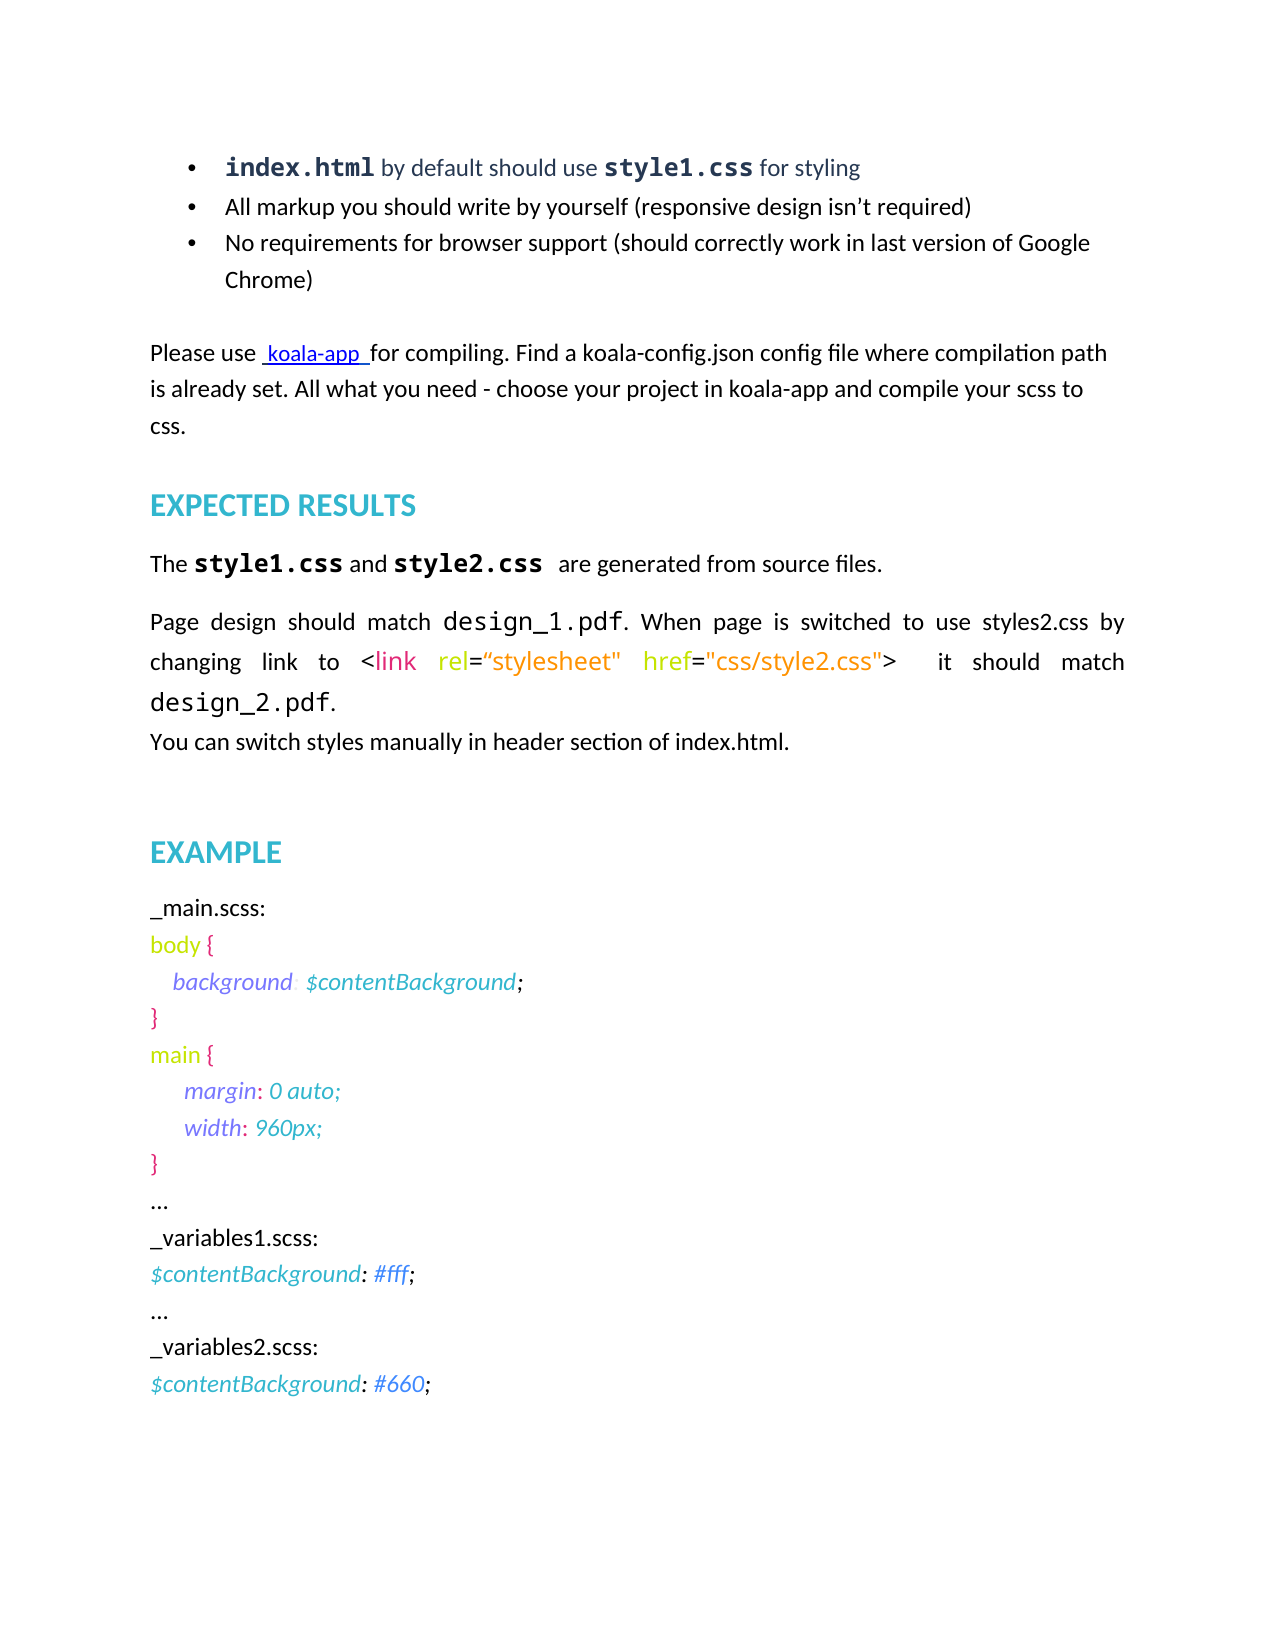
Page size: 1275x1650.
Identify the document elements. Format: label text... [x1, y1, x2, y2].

text EXAMPLE [150, 831, 1125, 872]
text _main.scss: [150, 893, 1125, 923]
text background: $contentBackground; [150, 966, 1125, 996]
text } [150, 1148, 1125, 1179]
text width: 960px; [150, 1112, 1125, 1142]
text $contentBackground: #fff; [150, 1258, 1125, 1289]
text _variables1.scss: [150, 1222, 1125, 1252]
text $contentBackground: #660; [150, 1368, 1125, 1398]
list No requirements for browser support (should correctly work in last version of Google Chrome) [187, 227, 1125, 294]
list index.html by default should use style1.css for styling [187, 150, 1125, 184]
text ... [150, 1185, 1125, 1216]
text Please use koala-app for compiling. Find a koala-config.json config file where compilation path is already set. All what you need - choose your project in koala-app and compile your scss to css. [150, 337, 1125, 441]
text EXPECTED RESULTS [150, 484, 1125, 525]
text ... [150, 1295, 1125, 1325]
text The style1.css and style2.css are generated from source files. [150, 546, 1125, 580]
text _variables2.scss: [150, 1331, 1125, 1362]
text You can switch styles manually in header section of index.html. [150, 726, 1125, 756]
text main { [150, 1039, 1125, 1069]
text Page design should match design_1.pdf. When page is switched to use styles2.css by changing link to <link rel=“stylesheet" href="css/style2.css"> it should match design_2.pdf. [150, 603, 1125, 719]
text body { [150, 929, 1125, 960]
text margin: 0 auto; [150, 1075, 1125, 1106]
list All markup you should write by yourself (responsive design isn’t required) [187, 191, 1125, 221]
text } [150, 1002, 1125, 1033]
